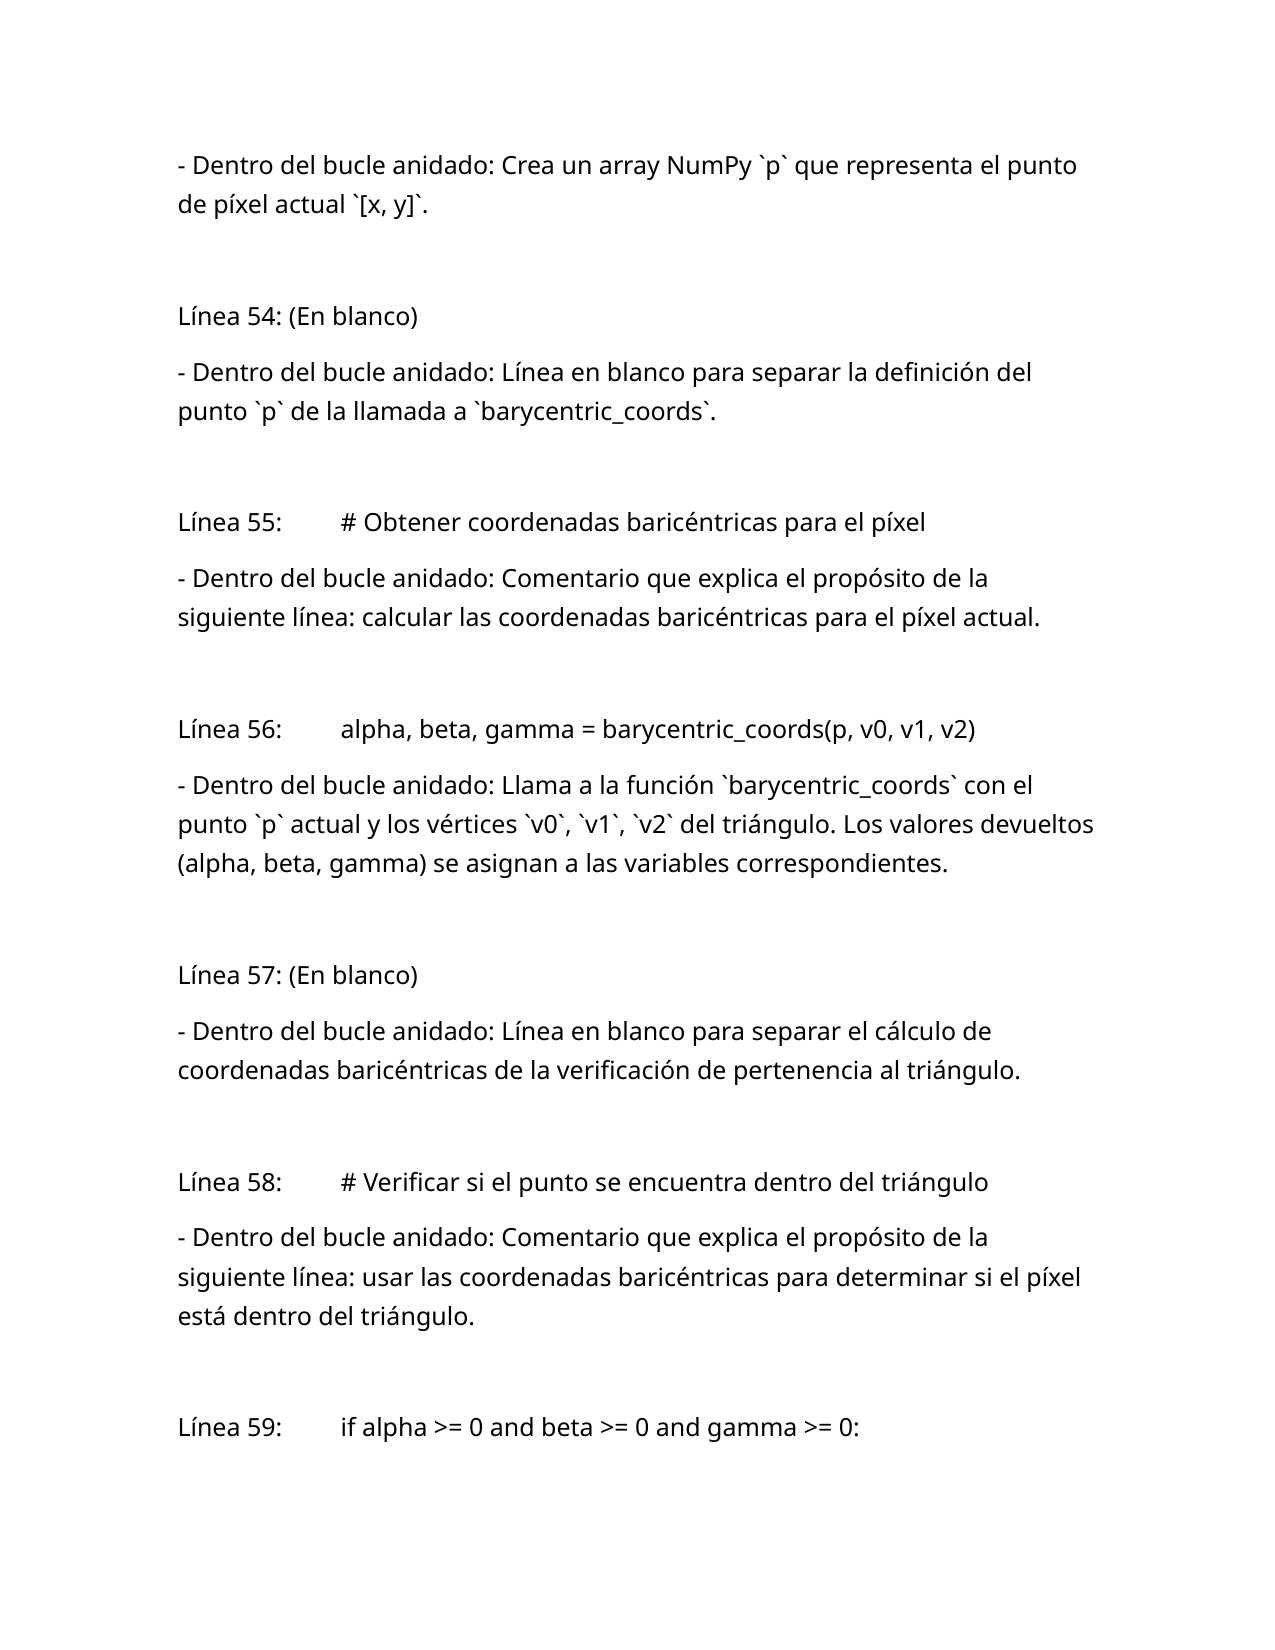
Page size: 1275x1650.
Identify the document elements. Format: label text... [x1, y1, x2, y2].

text - Dentro del bucle anidado: Línea en blanco para separar el cálculo de coordenadas baricéntricas de la verificación de pertenencia al triángulo. [177, 1013, 1098, 1087]
text Línea 59: if alpha >= 0 and beta >= 0 and gamma >= 0: [177, 1410, 1098, 1444]
text - Dentro del bucle anidado: Crea un array NumPy `p` que representa el punto de píxel actual `[x, y]`. [177, 148, 1098, 221]
text - Dentro del bucle anidado: Línea en blanco para separar la definición del punto `p` de la llamada a `barycentric_coords`. [177, 354, 1098, 427]
text Línea 54: (En blanco) [177, 298, 1098, 332]
text Línea 56: alpha, beta, gamma = barycentric_coords(p, v0, v1, v2) [177, 712, 1098, 746]
text Línea 55: # Obtener coordenadas baricéntricas para el píxel [177, 505, 1098, 539]
text Línea 57: (En blanco) [177, 958, 1098, 992]
text - Dentro del bucle anidado: Comentario que explica el propósito de la siguiente línea: calcular las coordenadas baricéntricas para el píxel actual. [177, 561, 1098, 634]
text - Dentro del bucle anidado: Comentario que explica el propósito de la siguiente línea: usar las coordenadas baricéntricas para determinar si el píxel está dentro del triángulo. [177, 1220, 1098, 1332]
text Línea 58: # Verificar si el punto se encuentra dentro del triángulo [177, 1164, 1098, 1198]
text - Dentro del bucle anidado: Llama a la función `barycentric_coords` con el punto `p` actual y los vértices `v0`, `v1`, `v2` del triángulo. Los valores devueltos (alpha, beta, gamma) se asignan a las variables correspondientes. [177, 768, 1098, 880]
